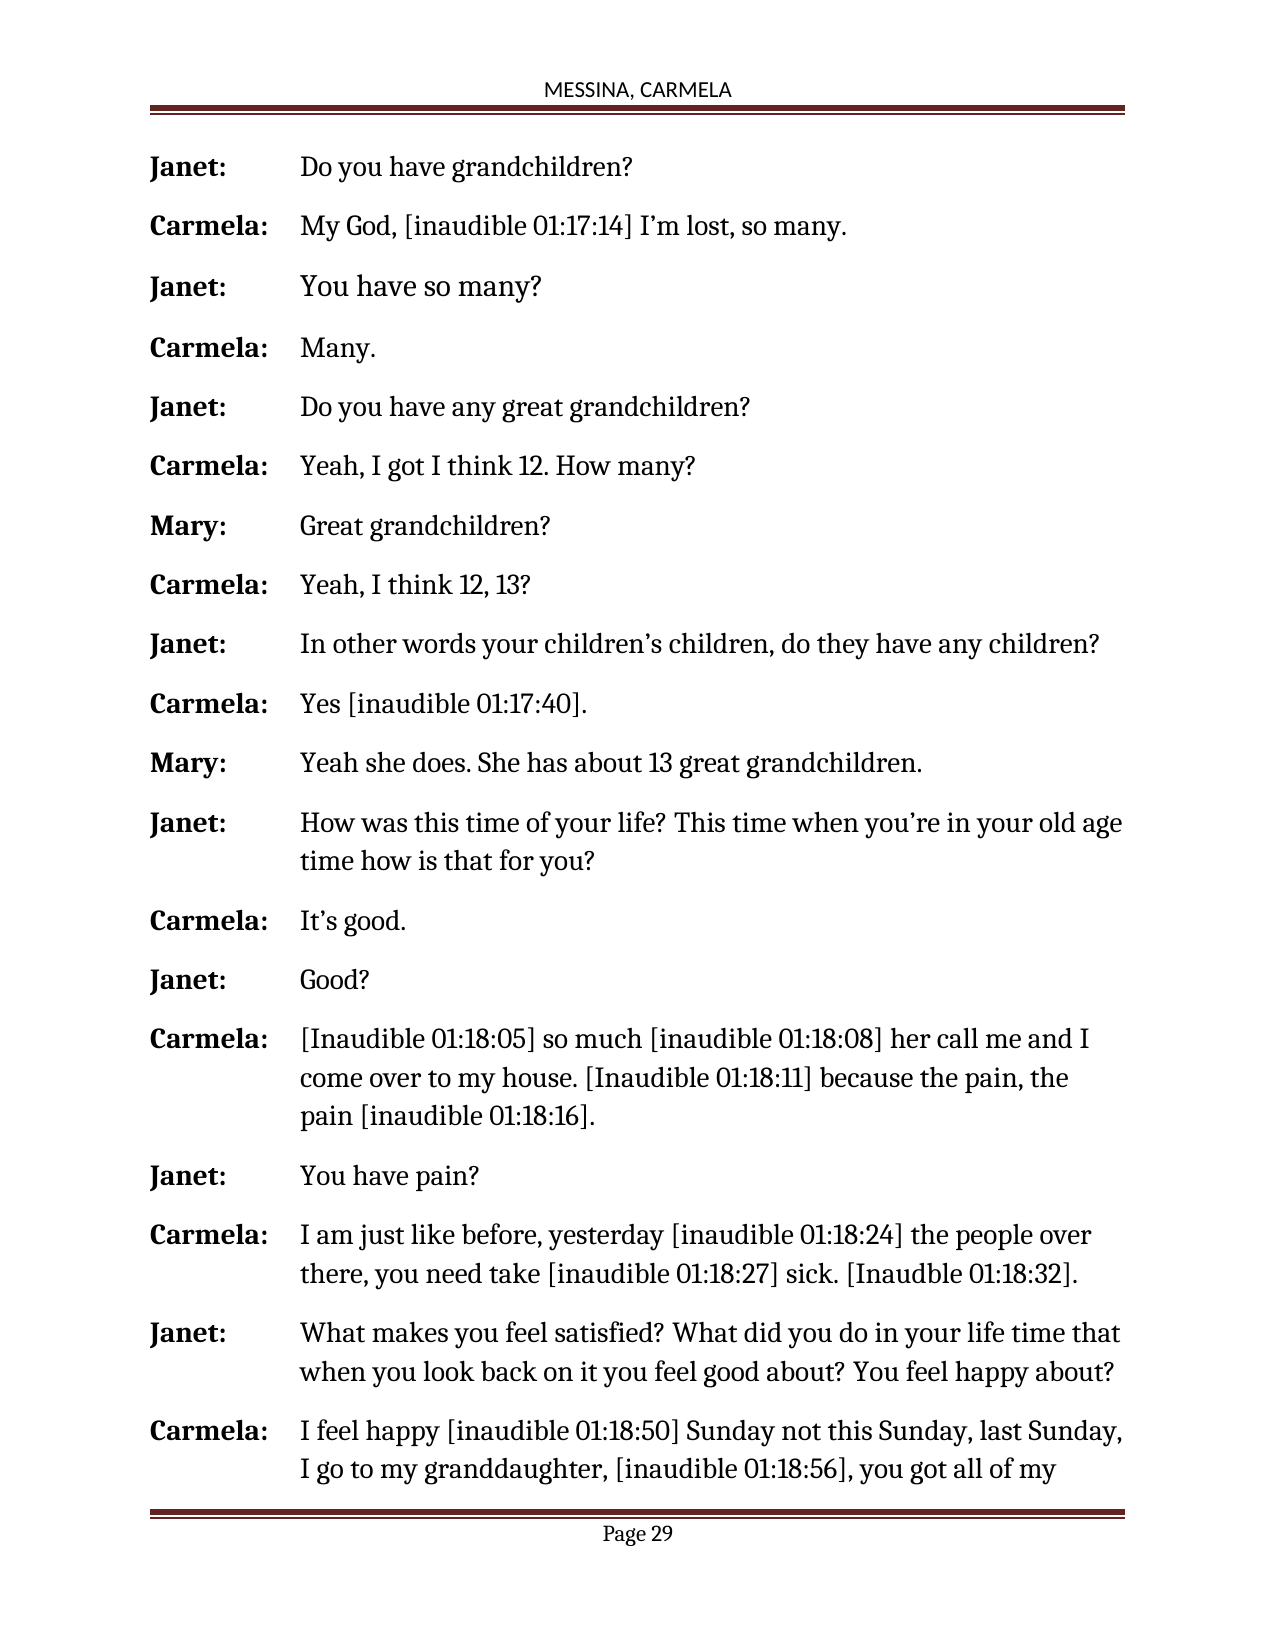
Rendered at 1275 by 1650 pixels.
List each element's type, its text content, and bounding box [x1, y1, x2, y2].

text Janet: What makes you feel satisfied? What did you do in your life time that when you look back on it you feel good about? You feel happy about? [150, 1316, 1125, 1388]
text Carmela: Many. [150, 331, 1125, 364]
text Janet: Good? [150, 963, 1125, 997]
text Janet: Do you have any great grandchildren? [150, 390, 1125, 424]
text Janet: In other words your children’s children, do they have any children? [150, 628, 1125, 661]
text Carmela: Yeah, I got I think 12. How many? [150, 449, 1125, 483]
text Carmela: I am just like before, yesterday [inaudible 01:18:24] the people over there, you need take [inaudible 01:18:27] sick. [Inaudble 01:18:32]. [150, 1218, 1125, 1290]
text Carmela: Yeah, I think 12, 13? [150, 568, 1125, 602]
text Janet: You have pain? [150, 1159, 1125, 1192]
text Mary: Great grandchildren? [150, 509, 1125, 542]
text Carmela: [Inaudible 01:18:05] so much [inaudible 01:18:08] her call me and I come over to my house. [Inaudible 01:18:11] because the pain, the pain [inaudible 01:18:16]. [150, 1022, 1125, 1133]
text Mary: Yeah she does. She has about 13 great grandchildren. [150, 746, 1125, 780]
text Carmela: Yes [inaudible 01:17:40]. [150, 687, 1125, 721]
text Janet: Do you have grandchildren? [150, 150, 1125, 183]
text Janet: You have so many? [150, 269, 1125, 305]
text Janet: How was this time of your life? This time when you’re in your old age time how is that for you? [150, 806, 1125, 878]
text Carmela: My God, [inaudible 01:17:14] I’m lost, so many. [150, 209, 1125, 243]
text Carmela: It’s good. [150, 904, 1125, 937]
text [150, 1414, 1125, 1486]
